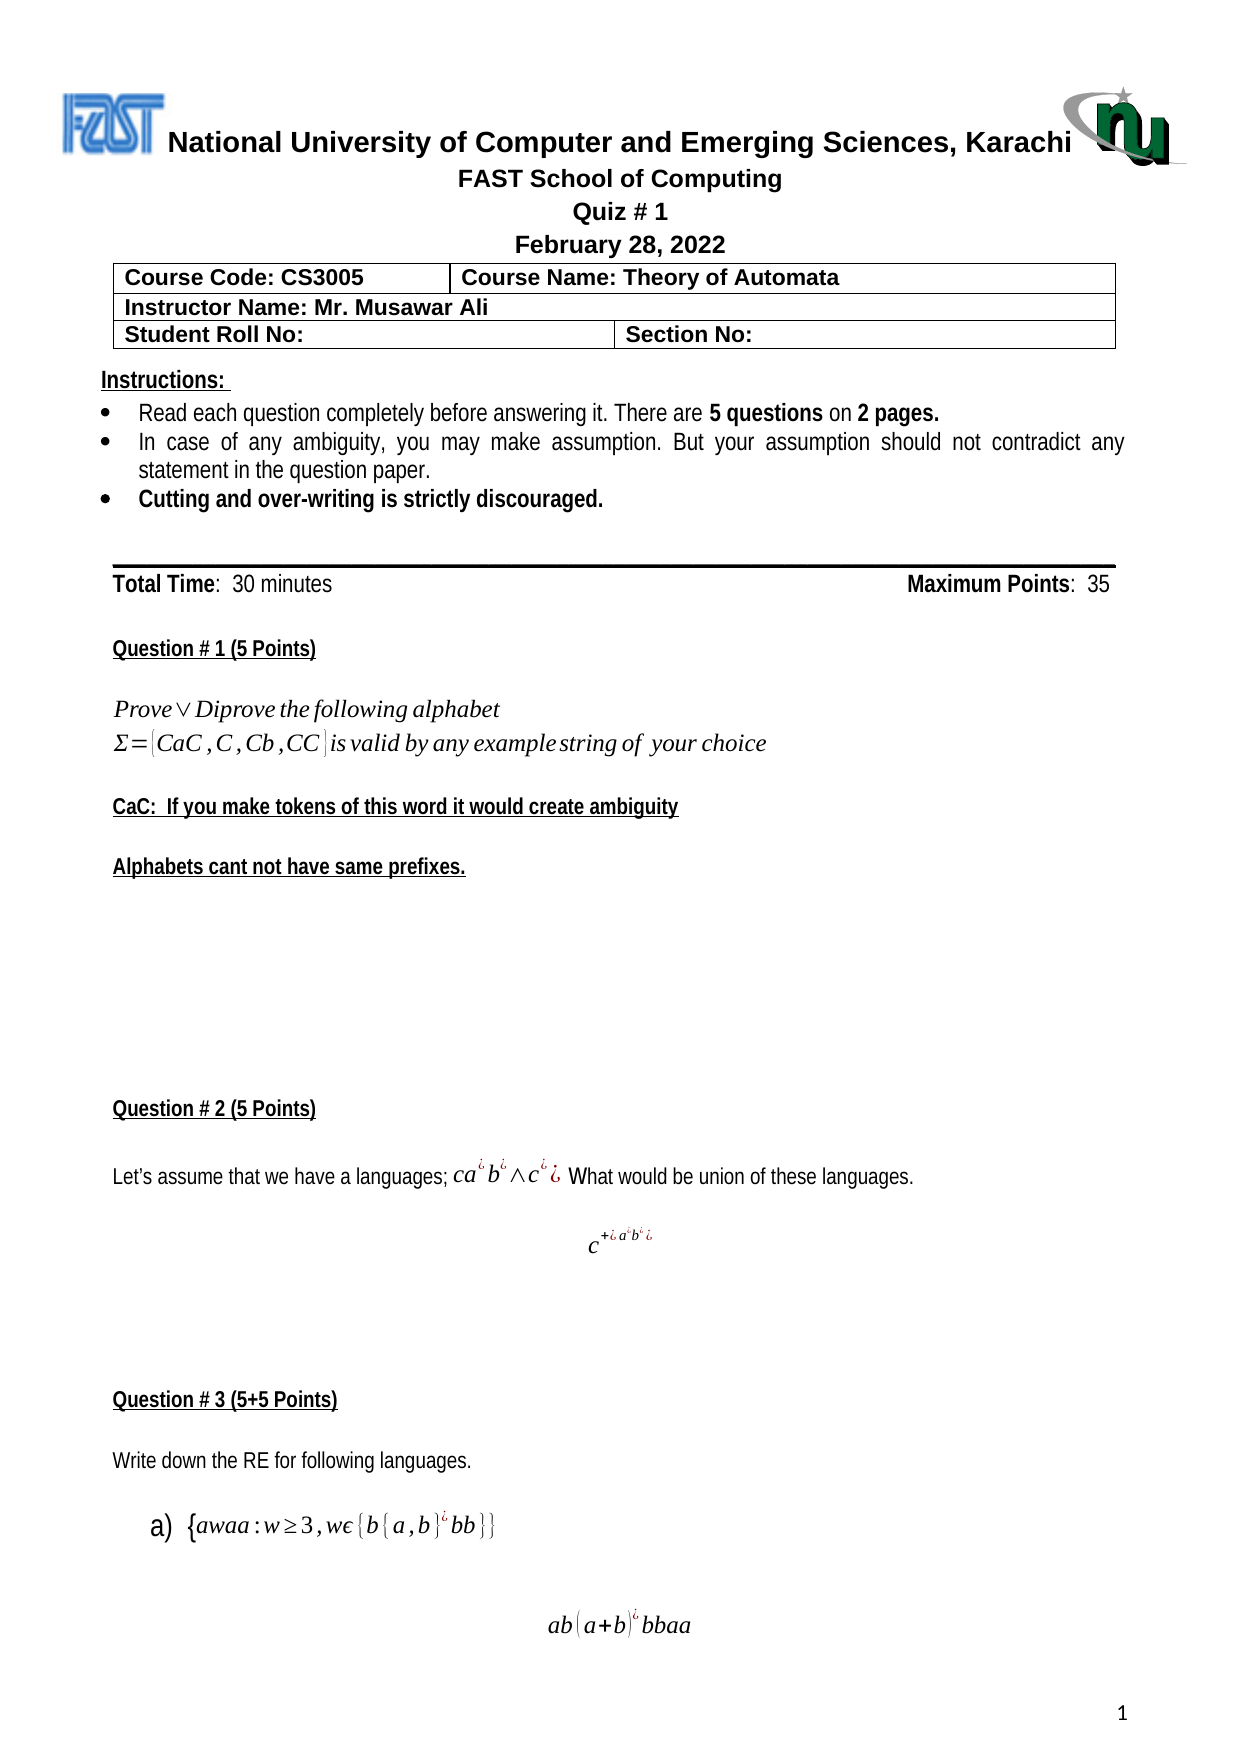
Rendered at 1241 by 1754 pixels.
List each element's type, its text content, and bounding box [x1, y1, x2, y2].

text Question # 1 (5 Points) [112, 635, 1128, 662]
text ________________________________________________________________________________________ [112, 541, 1128, 569]
text Total Time: 30 minutes Maximum Points: 35 [112, 569, 1128, 598]
table_header Course Name: Theory of Automata [451, 264, 1115, 293]
text Instructions: [101, 348, 1128, 393]
list Cutting and over-writing is strictly discouraged. [101, 484, 1128, 513]
text Question # 2 (5 Points) [112, 1095, 1128, 1121]
text Question # 3 (5+5 Points) [112, 1386, 1128, 1413]
picture [37, 93, 175, 168]
text CaC: If you make tokens of this word it would create ambiguity [112, 793, 1128, 819]
text FAST School of Computing Quiz # 1 February 28, 2022 [112, 164, 1128, 258]
table_cell Student Roll No: [114, 321, 614, 347]
text Let’s assume that we have a languages; what would be union of these languages. [112, 1155, 1128, 1191]
table_cell Section No: [615, 321, 1115, 347]
text Alphabets cant not have same prefixes. [112, 853, 1128, 880]
text Write down the RE for following languages. [112, 1447, 1128, 1473]
table_header Course Code: CS3005 [114, 264, 449, 293]
table_cell Instructor Name: Mr. Musawar Ali [114, 294, 1115, 320]
text National University of Computer and Emerging Sciences, Karachi [112, 125, 1128, 159]
list Read each question completely before answering it. There are 5 questions on 2 pages. [101, 398, 1128, 426]
list { [150, 1507, 1128, 1543]
list In case of any ambiguity, you may make assumption. But your assumption should not contradict any statement in the question paper. [101, 426, 1128, 484]
